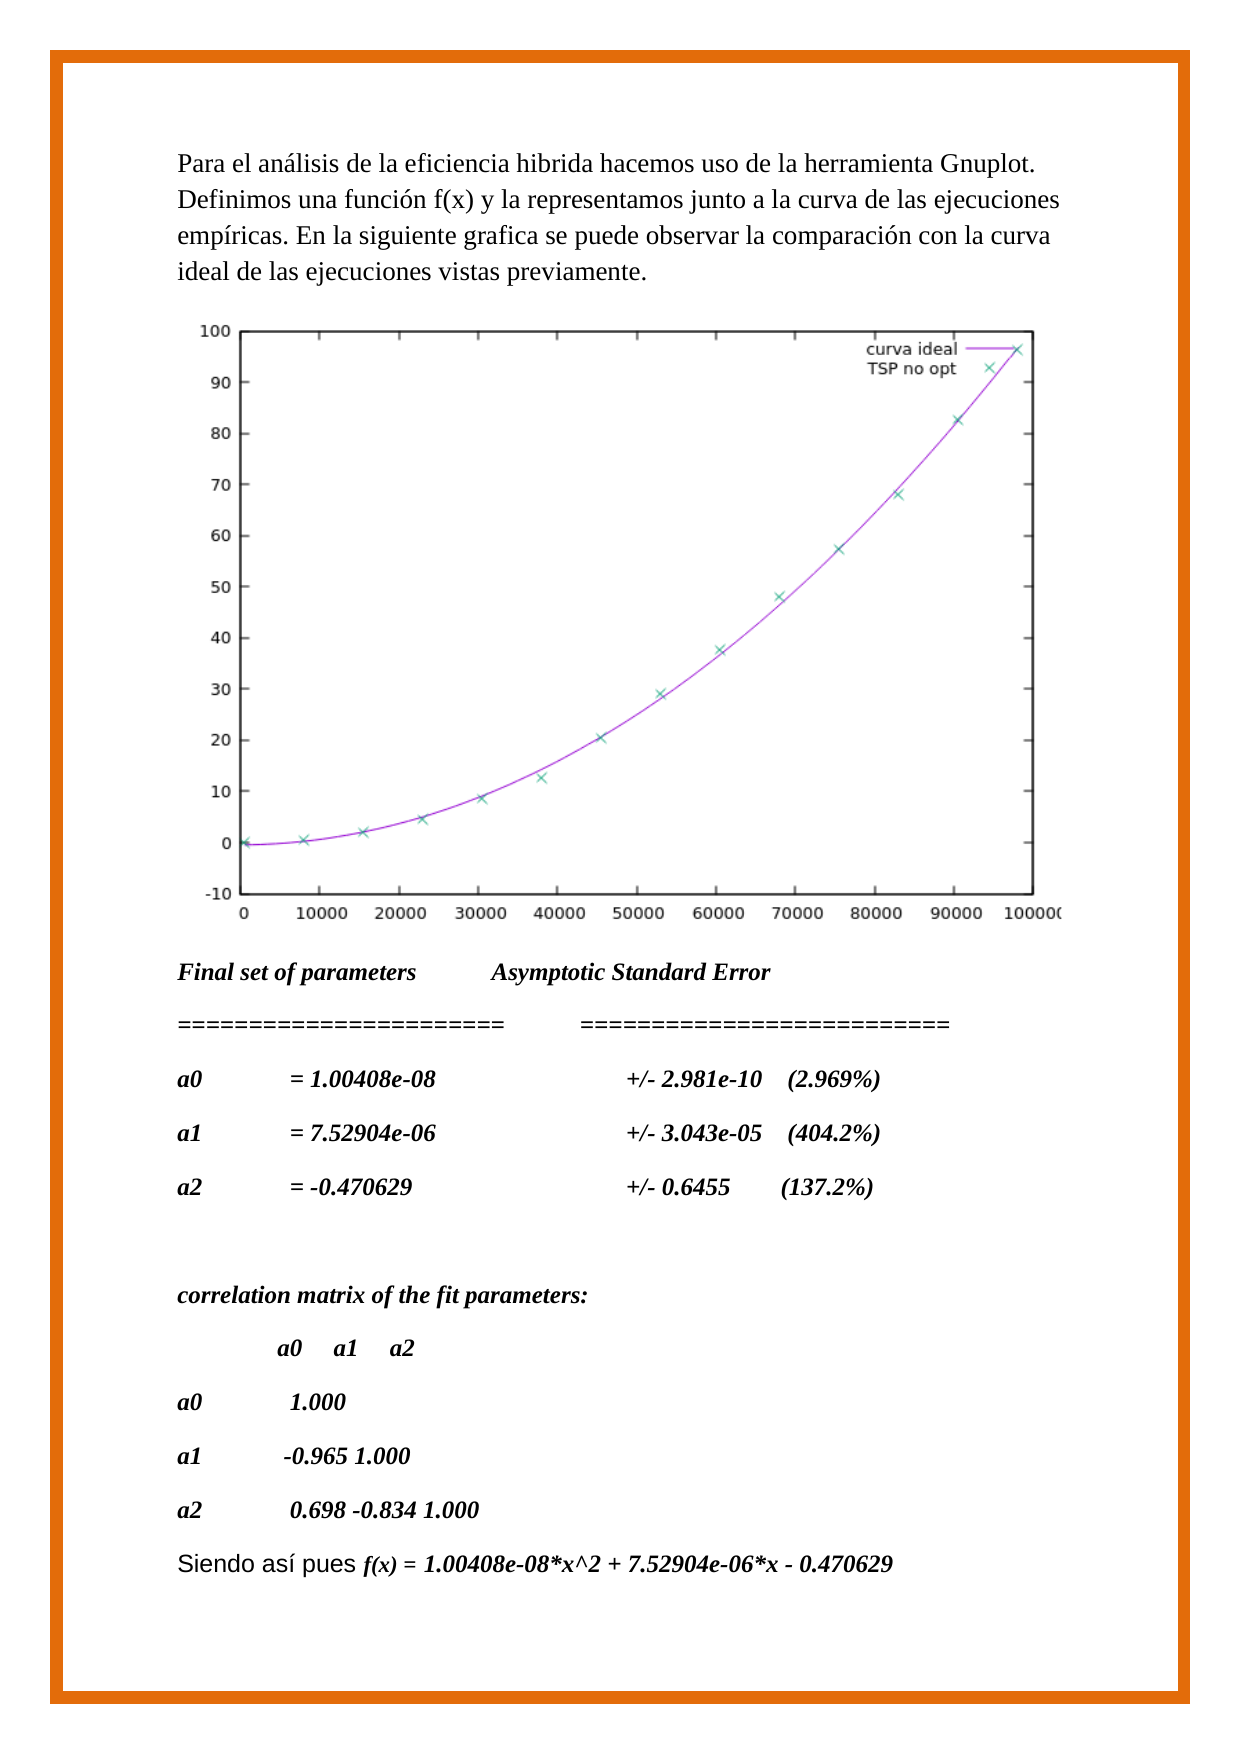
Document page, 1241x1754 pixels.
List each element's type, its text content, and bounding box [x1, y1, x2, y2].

text a1 -0.965 1.000 [177, 1441, 1063, 1470]
text ======================= ========================== [177, 1010, 1063, 1039]
text a2 0.698 -0.834 1.000 [177, 1495, 1063, 1524]
text Final set of parameters Asymptotic Standard Error [177, 957, 1063, 985]
picture [177, 311, 1062, 932]
text Para el análisis de la eficiencia hibrida hacemos uso de la herramienta Gnuplot. Definimos una función f(x) y la representamos junto a la curva de las ejecuciones empíricas. En la siguiente grafica se puede observar la comparación con la curva ideal de las ejecuciones vistas previamente. [177, 147, 1063, 286]
text a1 = 7.52904e-06 +/- 3.043e-05 (404.2%) [177, 1118, 1063, 1147]
text correlation matrix of the fit parameters: [177, 1280, 1063, 1308]
text a2 = -0.470629 +/- 0.6455 (137.2%) [177, 1172, 1063, 1201]
text a0 1.000 [177, 1387, 1063, 1416]
text a0 a1 a2 [177, 1333, 1063, 1362]
text Siendo así pues f(x) = 1.00408e-08*x^2 + 7.52904e-06*x - 0.470629 [177, 1549, 1063, 1578]
text a0 = 1.00408e-08 +/- 2.981e-10 (2.969%) [177, 1064, 1063, 1093]
